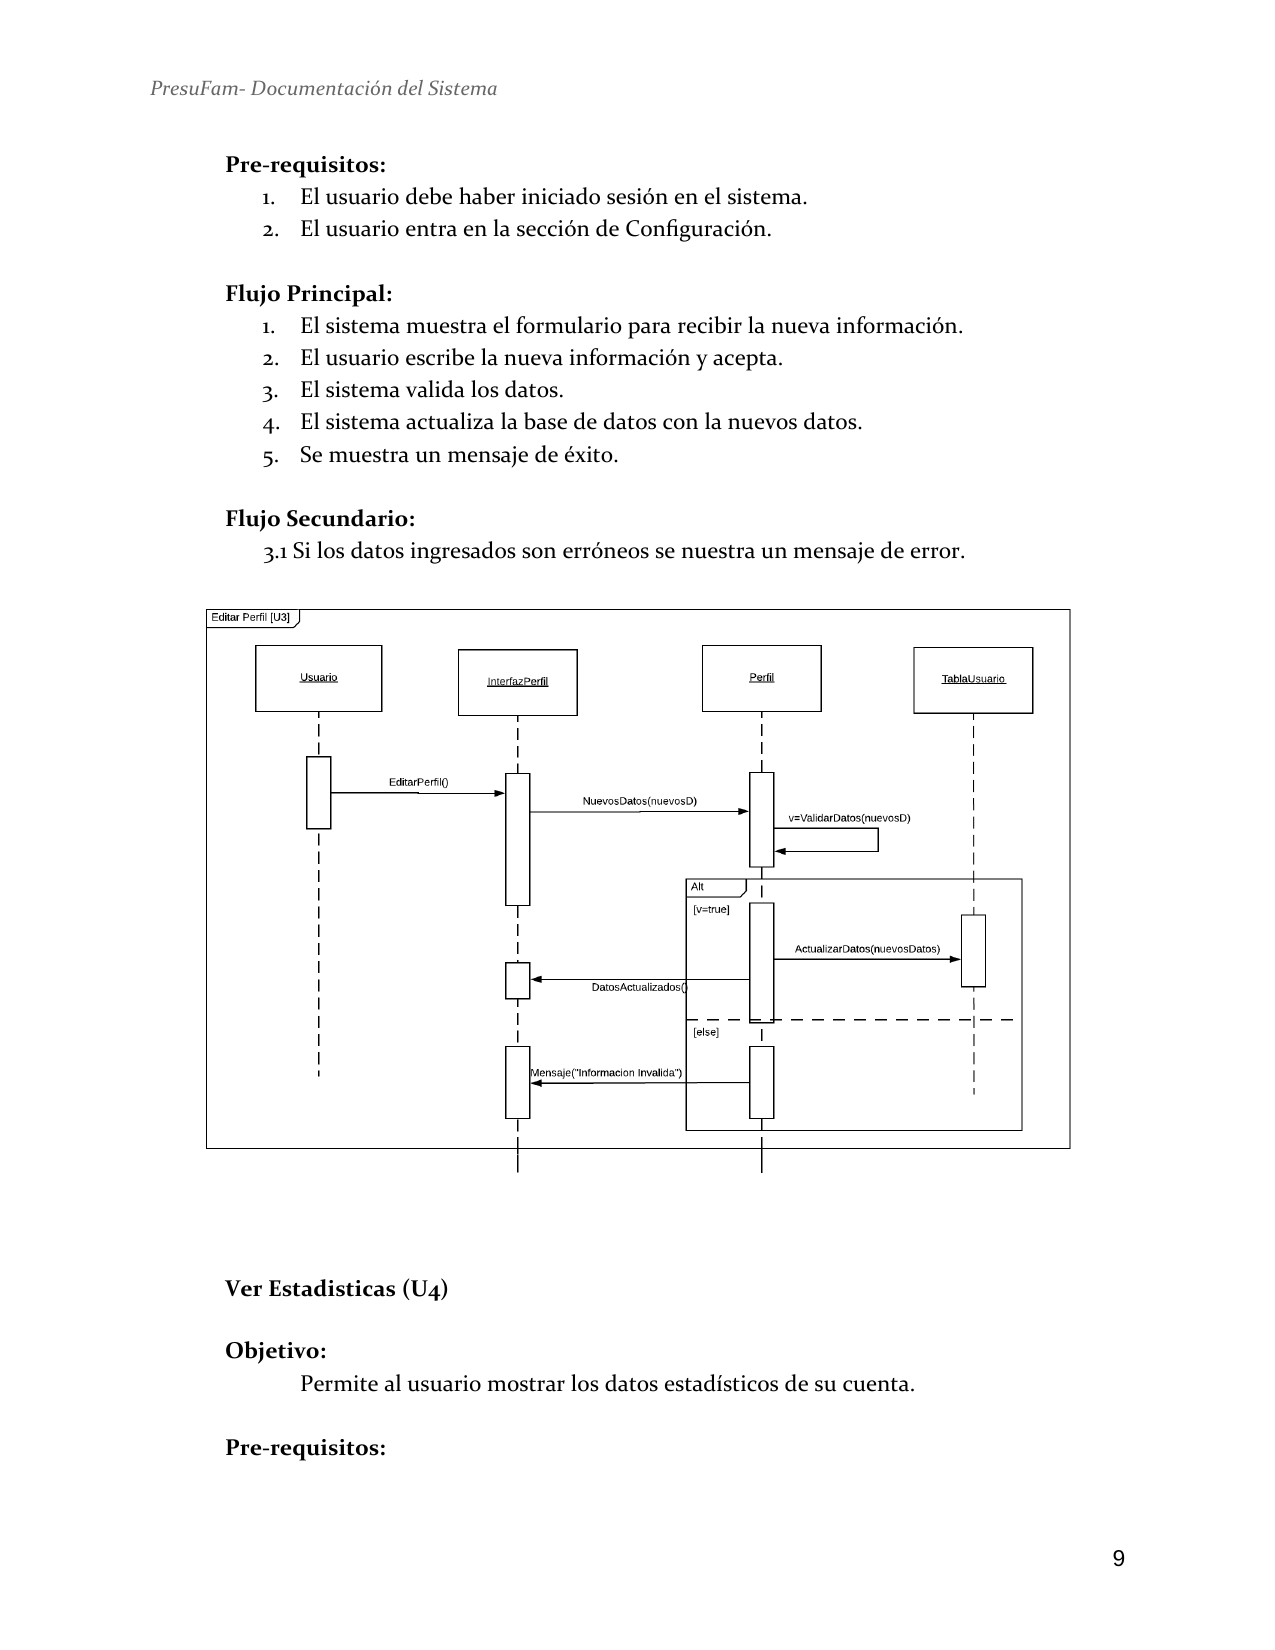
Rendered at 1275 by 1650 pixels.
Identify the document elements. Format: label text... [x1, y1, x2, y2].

text Objetivo: [225, 1336, 1125, 1364]
picture [184, 568, 1091, 1208]
text 3.1 Si los datos ingresados son erróneos se nuestra un mensaje de error. [225, 536, 1125, 564]
list El sistema actualiza la base de datos con la nuevos datos. [262, 407, 1125, 436]
text Flujo Secundario: [225, 504, 1125, 532]
text Permite al usuario mostrar los datos estadísticos de su cuenta. [225, 1369, 1125, 1397]
list El usuario escribe la nueva información y acepta. [262, 343, 1125, 371]
subtitle Ver Estadisticas (U4) [225, 1274, 1125, 1302]
list Se muestra un mensaje de éxito. [262, 440, 1125, 468]
list El sistema valida los datos. [262, 375, 1125, 403]
list El sistema muestra el formulario para recibir la nueva información. [262, 311, 1125, 339]
text Flujo Principal: [225, 279, 1125, 307]
list El usuario entra en la sección de Configuración. [262, 214, 1125, 242]
text Pre-requisitos: [225, 150, 1125, 178]
text Pre-requisitos: [225, 1433, 1125, 1461]
list El usuario debe haber iniciado sesión en el sistema. [262, 182, 1125, 210]
